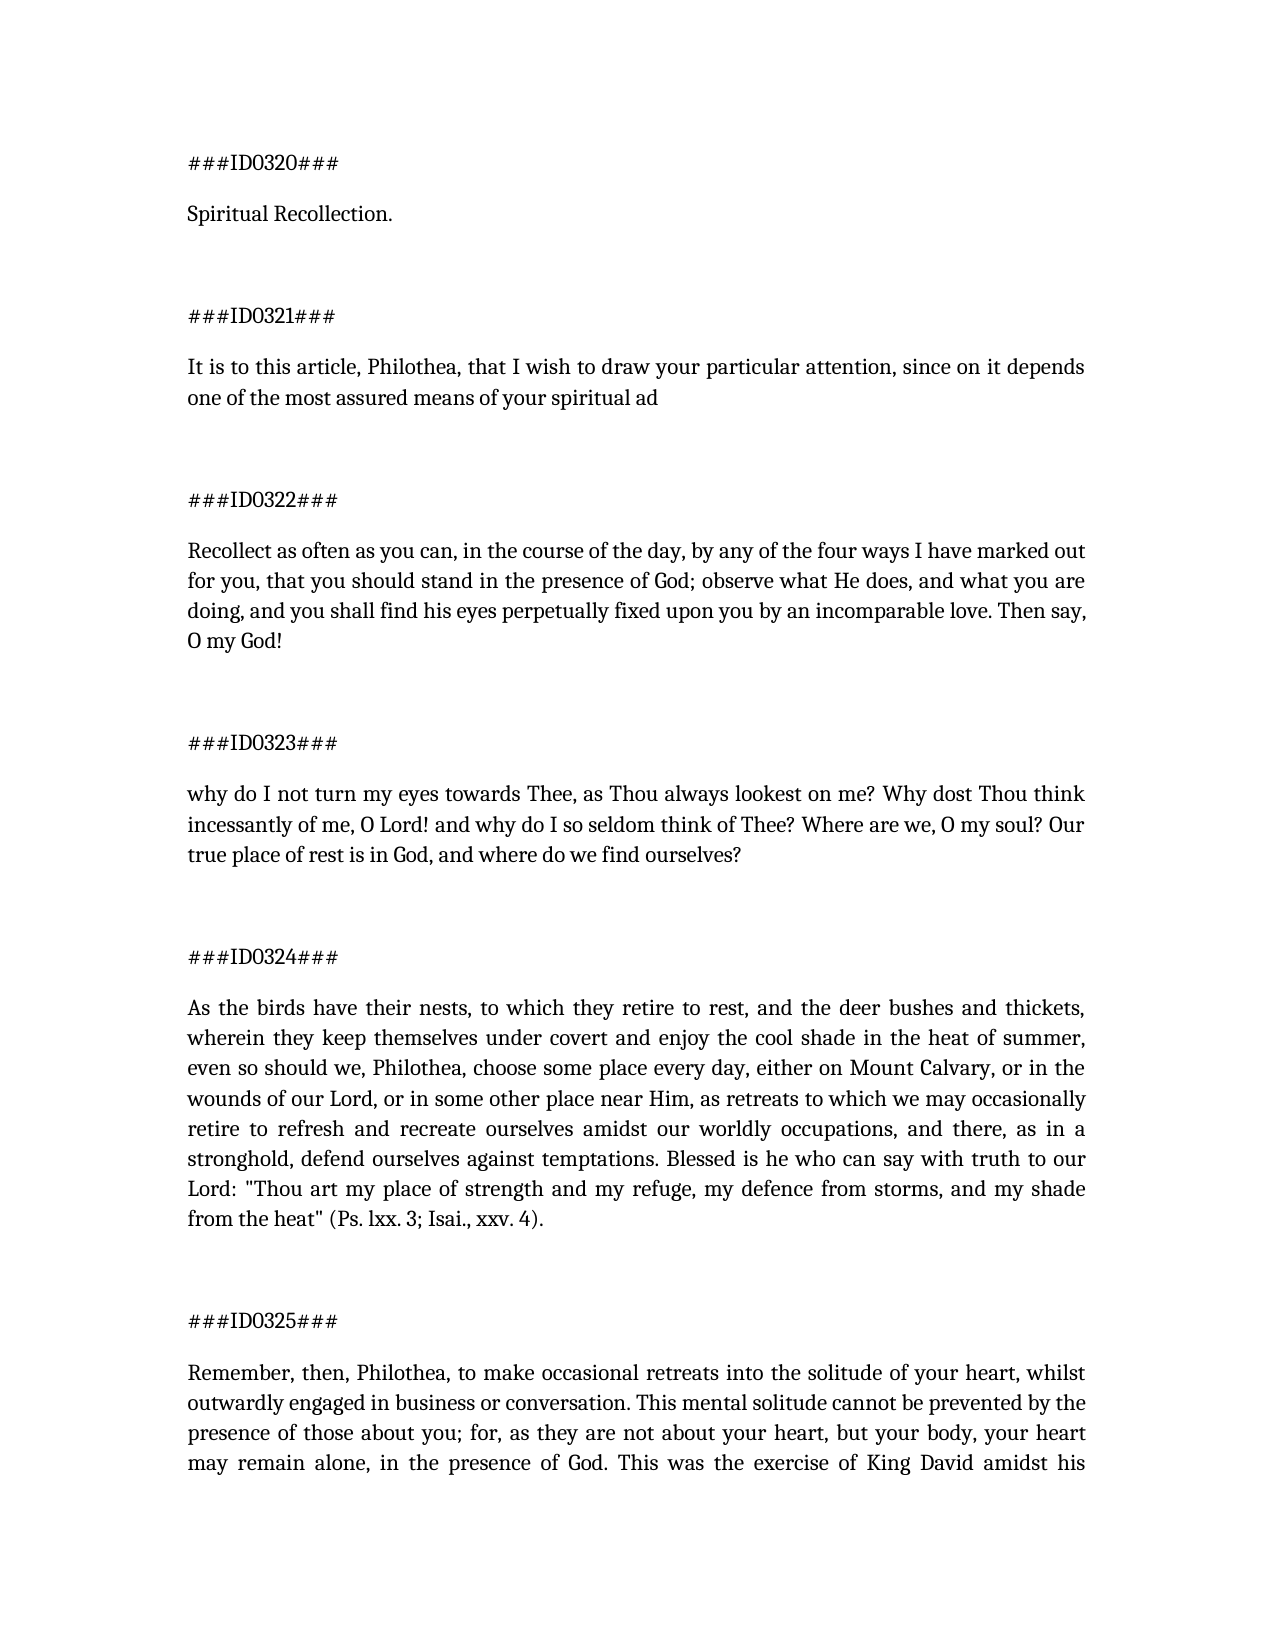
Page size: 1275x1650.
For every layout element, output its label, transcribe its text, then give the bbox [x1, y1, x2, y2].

text It is to this article, Philothea, that I wish to draw your particular attention, since on it depends one of the most assured means of your spiritual ad [187, 354, 1087, 411]
text ###ID0323### [187, 730, 1087, 757]
text Recollect as often as you can, in the course of the day, by any of the four ways I have marked out for you, that you should stand in the presence of God; observe what He does, and what you are doing, and you shall find his eyes perpetually fixed upon you by an incomparable love. Then say, O my God! [187, 537, 1087, 654]
text ###ID0320### [187, 150, 1087, 176]
text ###ID0322### [187, 486, 1087, 513]
text ###ID0321### [187, 303, 1087, 329]
text why do I not turn my eyes towards Thee, as Thou always lookest on me? Why dost Thou think incessantly of me, O Lord! and why do I so seldom think of Thee? Where are we, O my soul? Our true place of rest is in God, and where do we find ourselves? [187, 781, 1087, 868]
text Spiritual Recollection. [187, 201, 1087, 227]
text ###ID0324### [187, 944, 1087, 970]
text As the birds have their nests, to which they retire to rest, and the deer bushes and thickets, wherein they keep themselves under covert and enjoy the cool shade in the heat of summer, even so should we, Philothea, choose some place every day, either on Mount Calvary, or in the wounds of our Lord, or in some other place near Him, as retreats to which we may occasionally retire to refresh and recreate ourselves amidst our worldly occupations, and there, as in a stronghold, defend ourselves against temptations. Blessed is he who can say with truth to our Lord: "Thou art my place of strength and my refuge, my defence from storms, and my shade from the heat" (Ps. lxx. 3; Isai., xxv. 4). [187, 995, 1087, 1233]
text ###ID0325### [187, 1308, 1087, 1335]
